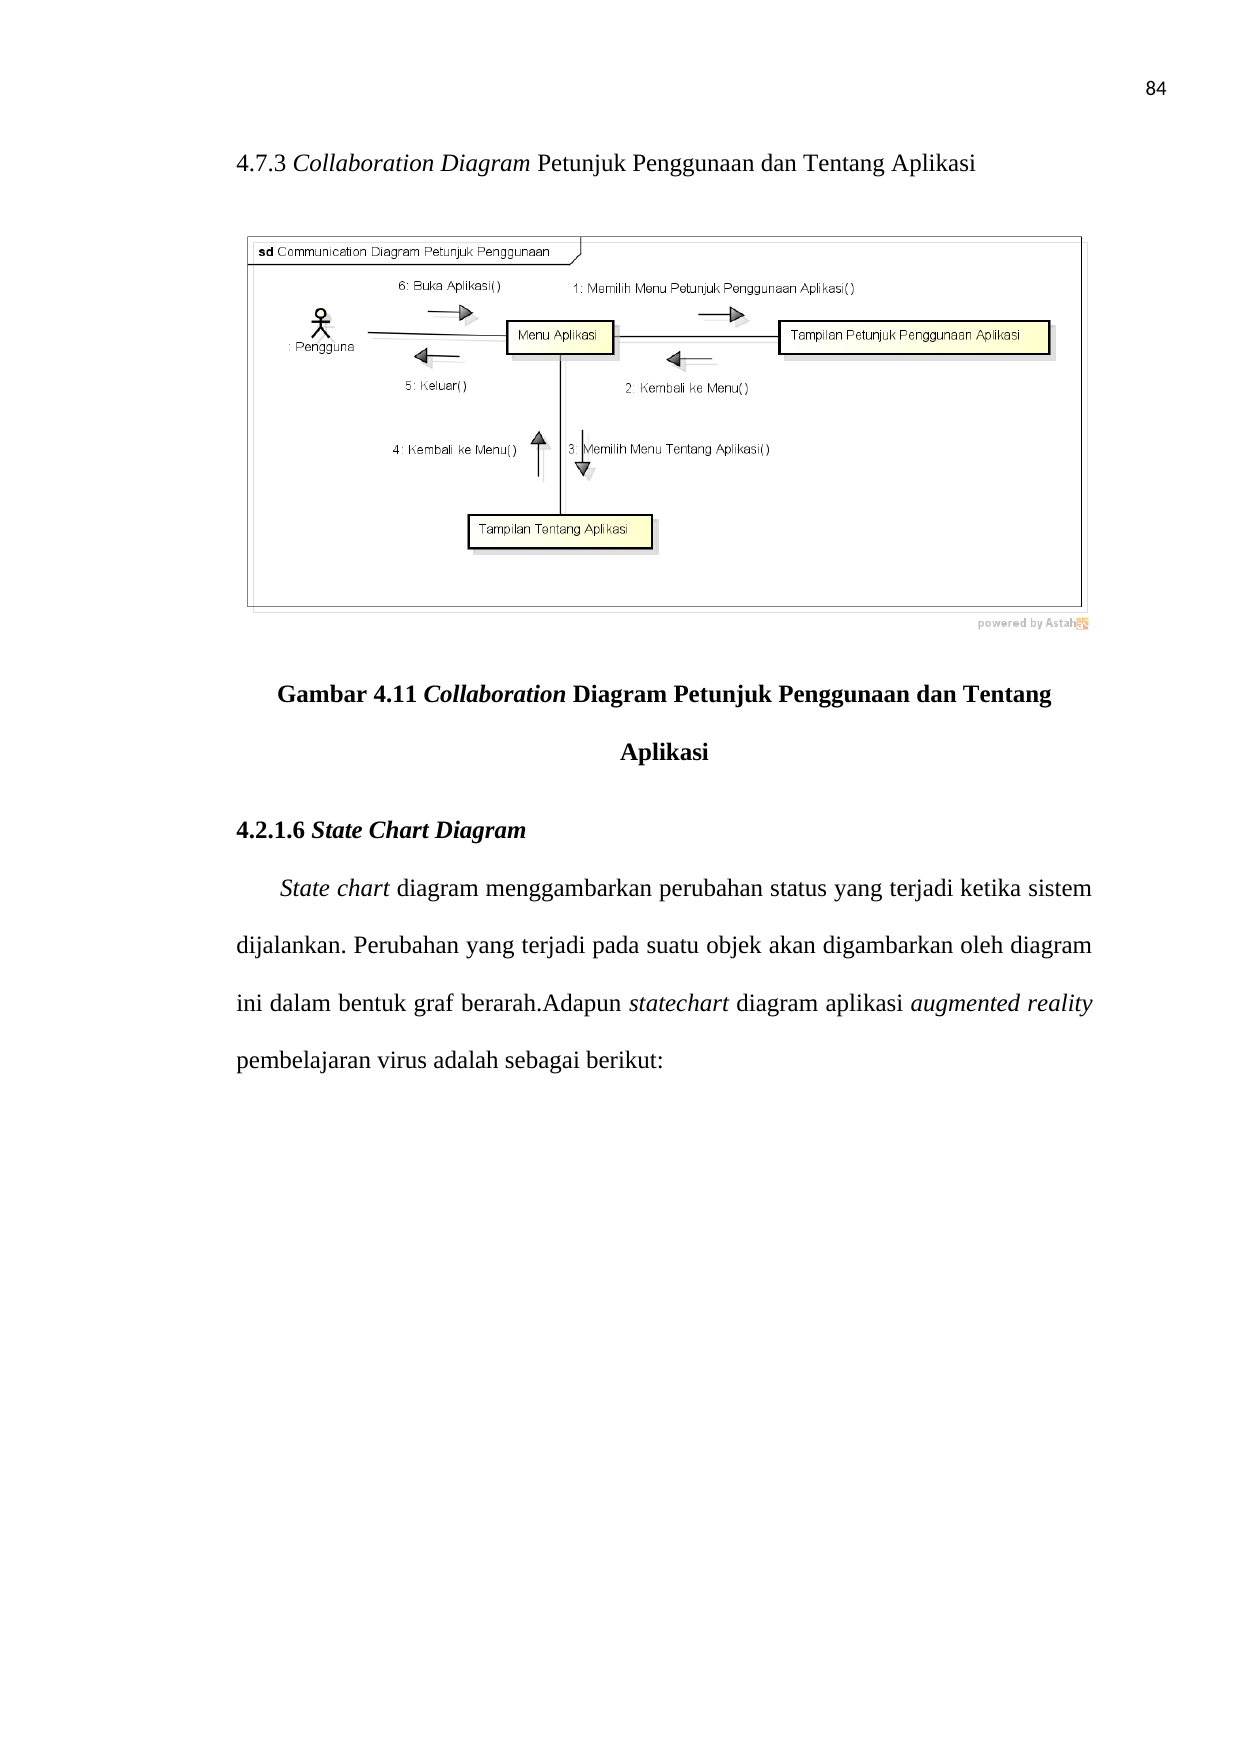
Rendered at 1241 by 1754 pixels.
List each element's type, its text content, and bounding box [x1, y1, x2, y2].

text 4.7.3 Collaboration Diagram Petunjuk Penggunaan dan Tentang Aplikasi [236, 148, 1092, 176]
subtitle 4.2.1.6 State Chart Diagram [236, 815, 1092, 844]
text State chart diagram menggambarkan perubahan status yang terjadi ketika sistem dijalankan. Perubahan yang terjadi pada suatu objek akan digambarkan oleh diagram ini dalam bentuk graf berarah.Adapun statechart diagram aplikasi augmented reality pembelajaran virus adalah sebagai berikut: [236, 873, 1092, 1074]
text Gambar 4.11 Collaboration Diagram Petunjuk Penggunaan dan Tentang Aplikasi [236, 679, 1092, 766]
picture [236, 226, 1092, 633]
